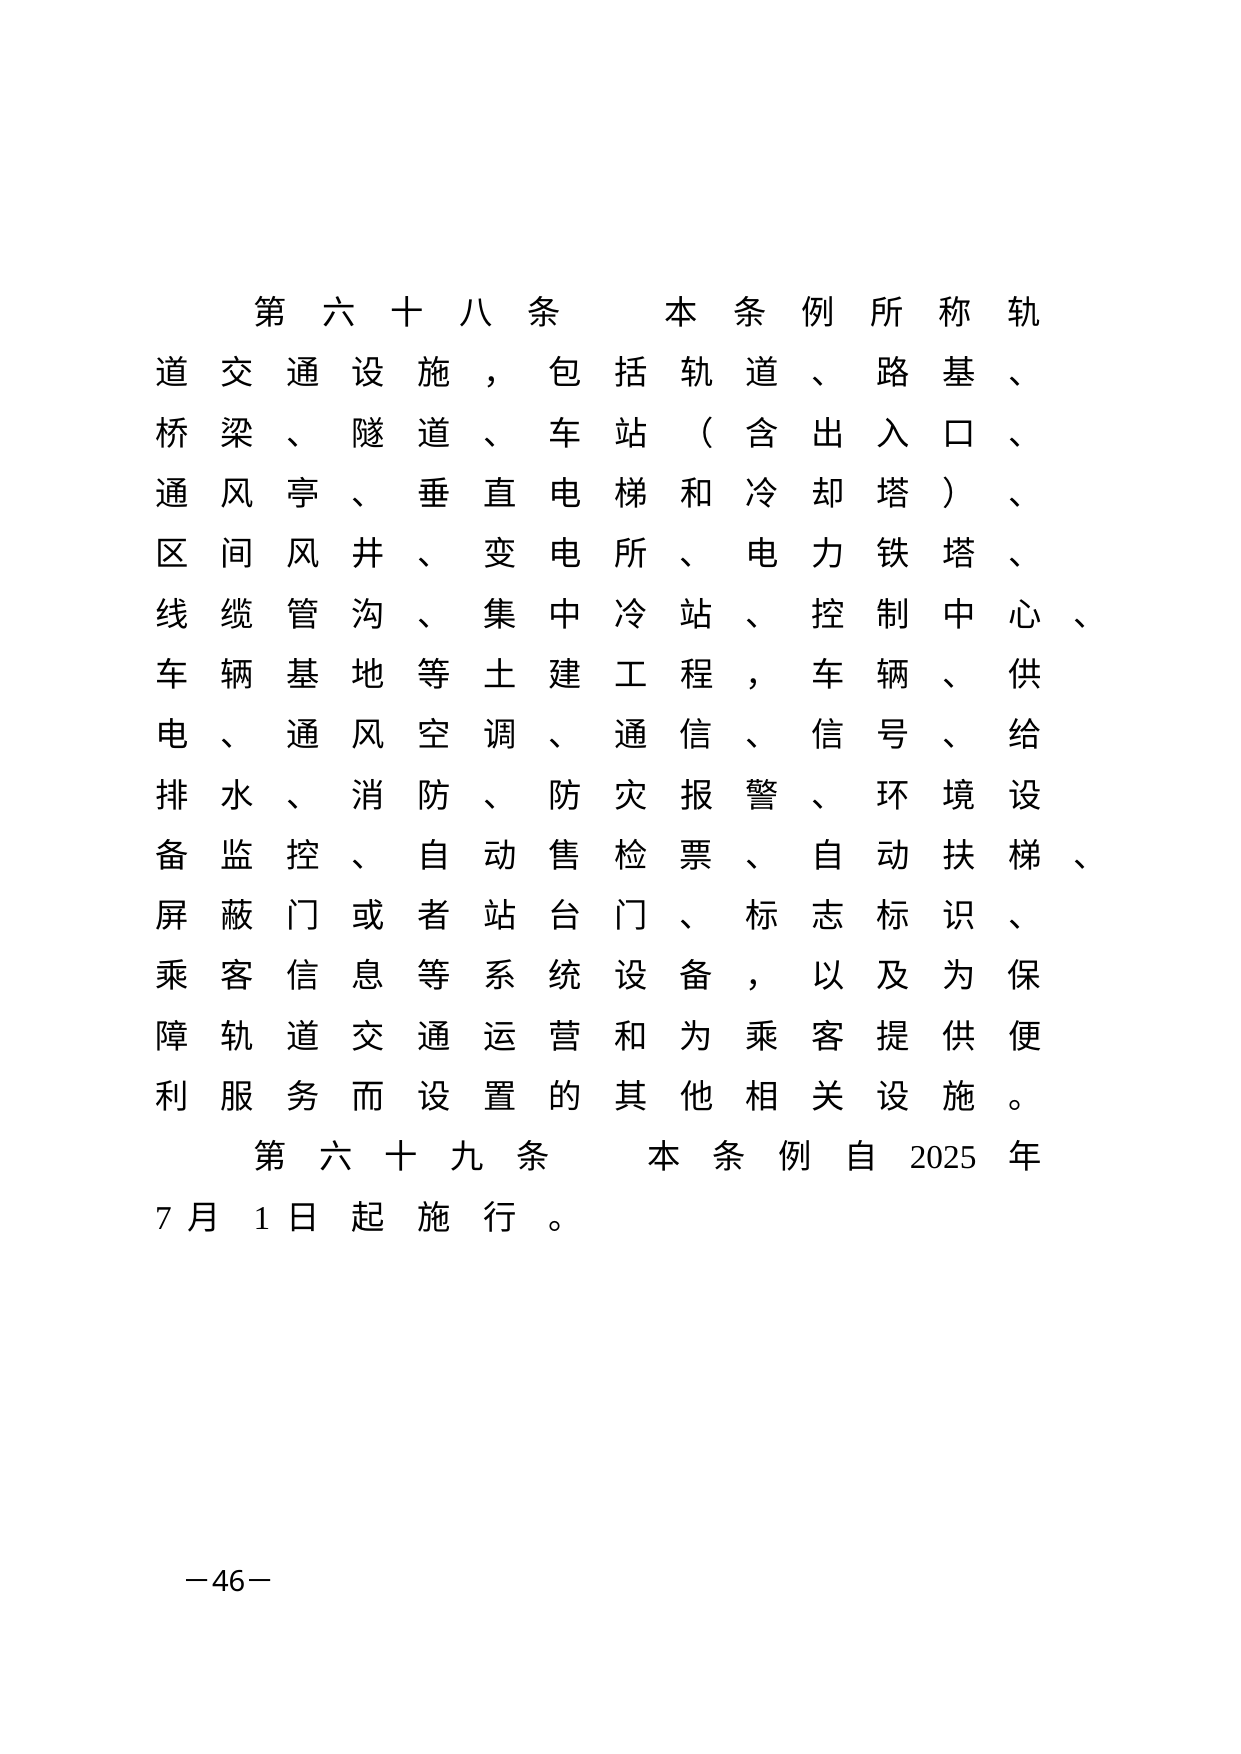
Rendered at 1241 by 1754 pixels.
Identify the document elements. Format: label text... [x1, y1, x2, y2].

text 第六十八条 本条例所称轨道交通设施，包括轨道、路基、桥梁、隧道、车站（含出入口、通风亭、垂直电梯和冷却塔）、区间风井、变电所、电力铁塔、线缆管沟、集中冷站、控制中心、车辆基地等土建工程，车辆、供电、通风空调、通信、信号、给排水、消防、防灾报警、环境设备监控、自动售检票、自动扶梯、屏蔽门或者站台门、标志标识、乘客信息等系统设备，以及为保障轨道交通运营和为乘客提供便利服务而设置的其他相关设施。 [155, 280, 1073, 1124]
text 第六十九条 本条例自2025年7月1日起施行。 [155, 1124, 1073, 1245]
